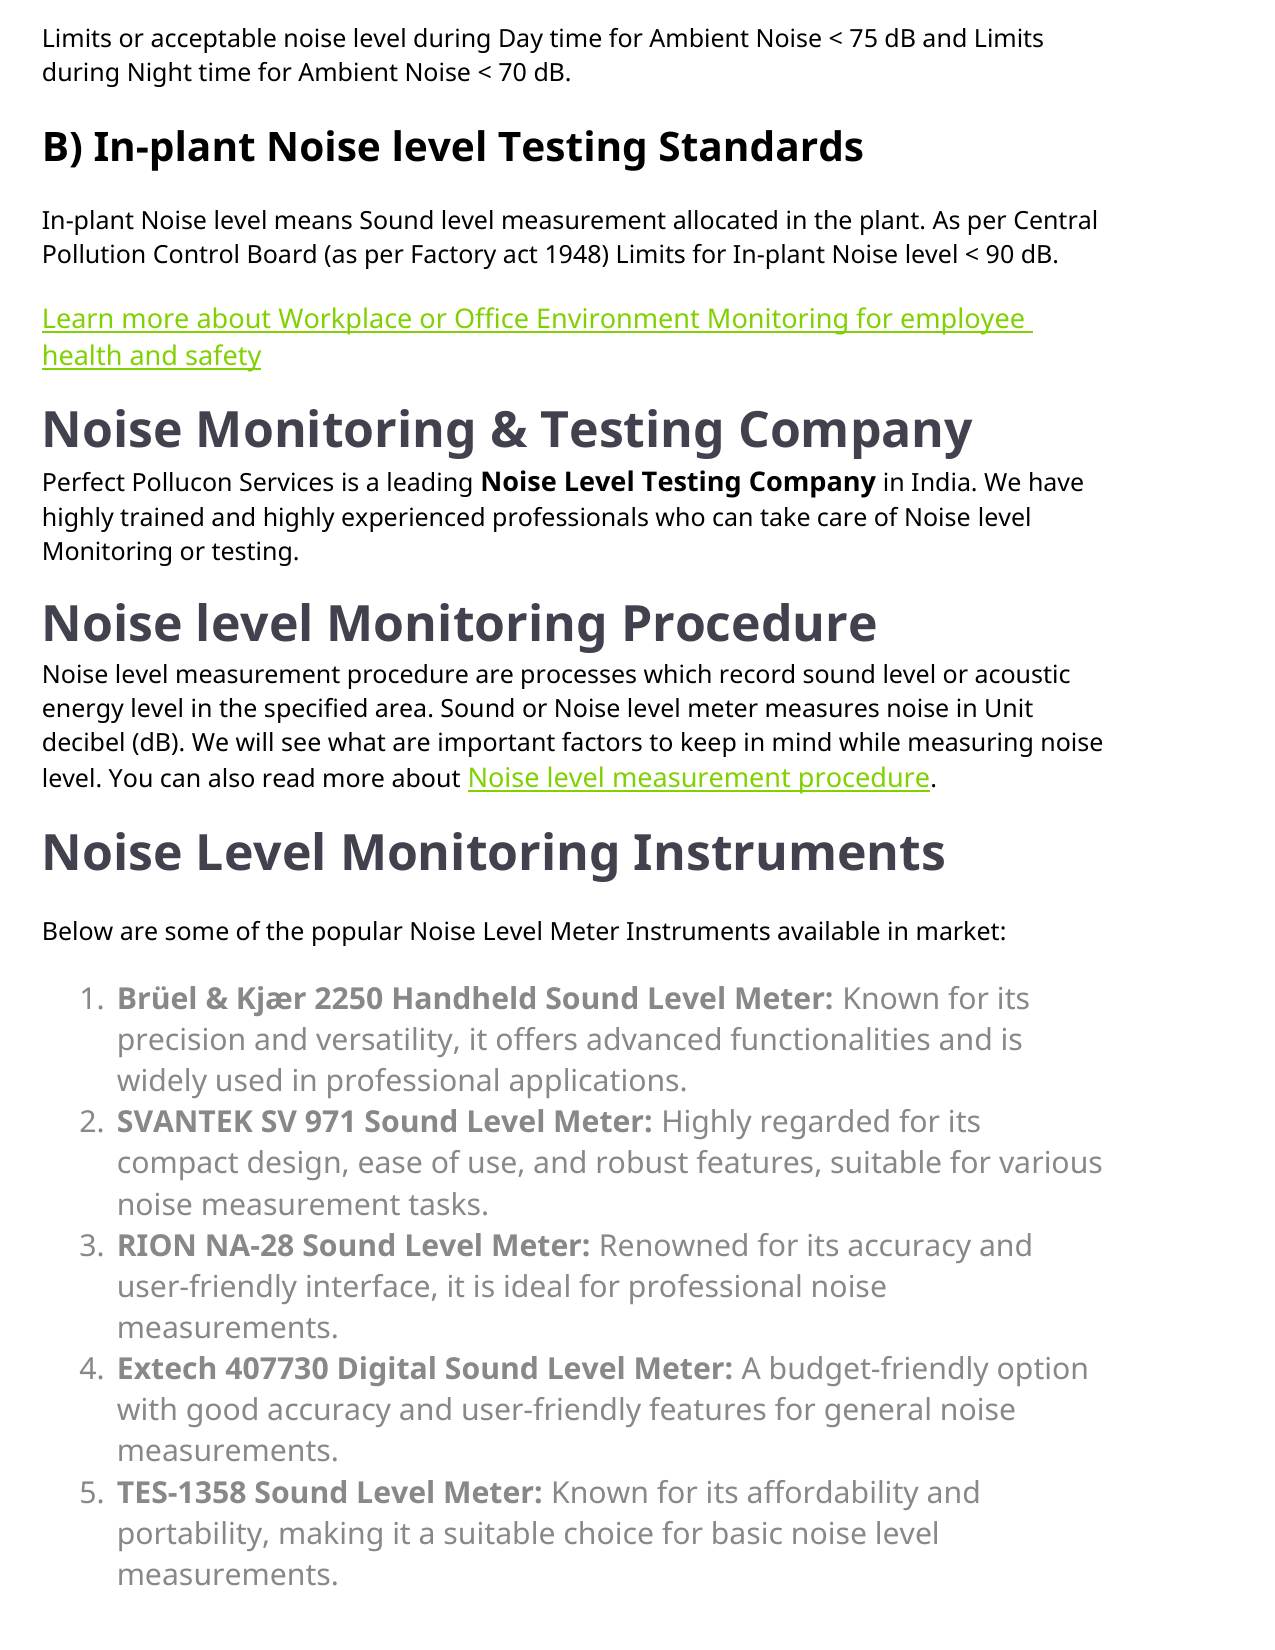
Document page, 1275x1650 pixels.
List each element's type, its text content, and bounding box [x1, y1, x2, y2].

subtitle B) In-plant Noise level Testing Standards [42, 118, 1106, 173]
text Noise level measurement procedure are processes which record sound level or acoustic energy level in the specified area. Sound or Noise level meter measures noise in Unit decibel (dB). We will see what are important factors to keep in mind while measuring noise level. You can also read more about Noise level measurement procedure. [42, 657, 1106, 796]
text Learn more about Workplace or Office Environment Monitoring for employee health and safety [42, 300, 1106, 374]
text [42, 21, 1106, 89]
text In-plant Noise level means Sound level measurement allocated in the plant. As per Central Pollution Control Board (as per Factory act 1948) Limits for In-plant Noise level < 90 dB. [42, 203, 1106, 271]
text Below are some of the popular Noise Level Meter Instruments available in market: [42, 914, 1106, 948]
subtitle Noise Monitoring & Testing Company [42, 394, 1106, 463]
subtitle Noise level Monitoring Procedure [42, 588, 1106, 657]
list Brüel & Kjær 2250 Handheld Sound Level Meter: Known for its precision and versatility, it offers advanced functionalities and is widely used in professional applications. [79, 977, 1106, 1100]
subtitle Noise Level Monitoring Instruments [42, 816, 1106, 884]
list TES-1358 Sound Level Meter: Known for its affordability and portability, making it a suitable choice for basic noise level measurements. [79, 1471, 1106, 1594]
list Extech 407730 Digital Sound Level Meter: A budget-friendly option with good accuracy and user-friendly features for general noise measurements. [79, 1347, 1106, 1471]
text Perfect Pollucon Services is a leading Noise Level Testing Company in India. We have highly trained and highly experienced professionals who can take care of Noise level Monitoring or testing. [42, 463, 1106, 568]
list RION NA-28 Sound Level Meter: Renowned for its accuracy and user-friendly interface, it is ideal for professional noise measurements. [79, 1224, 1106, 1347]
list SVANTEK SV 971 Sound Level Meter: Highly regarded for its compact design, ease of use, and robust features, suitable for various noise measurement tasks. [79, 1100, 1106, 1224]
